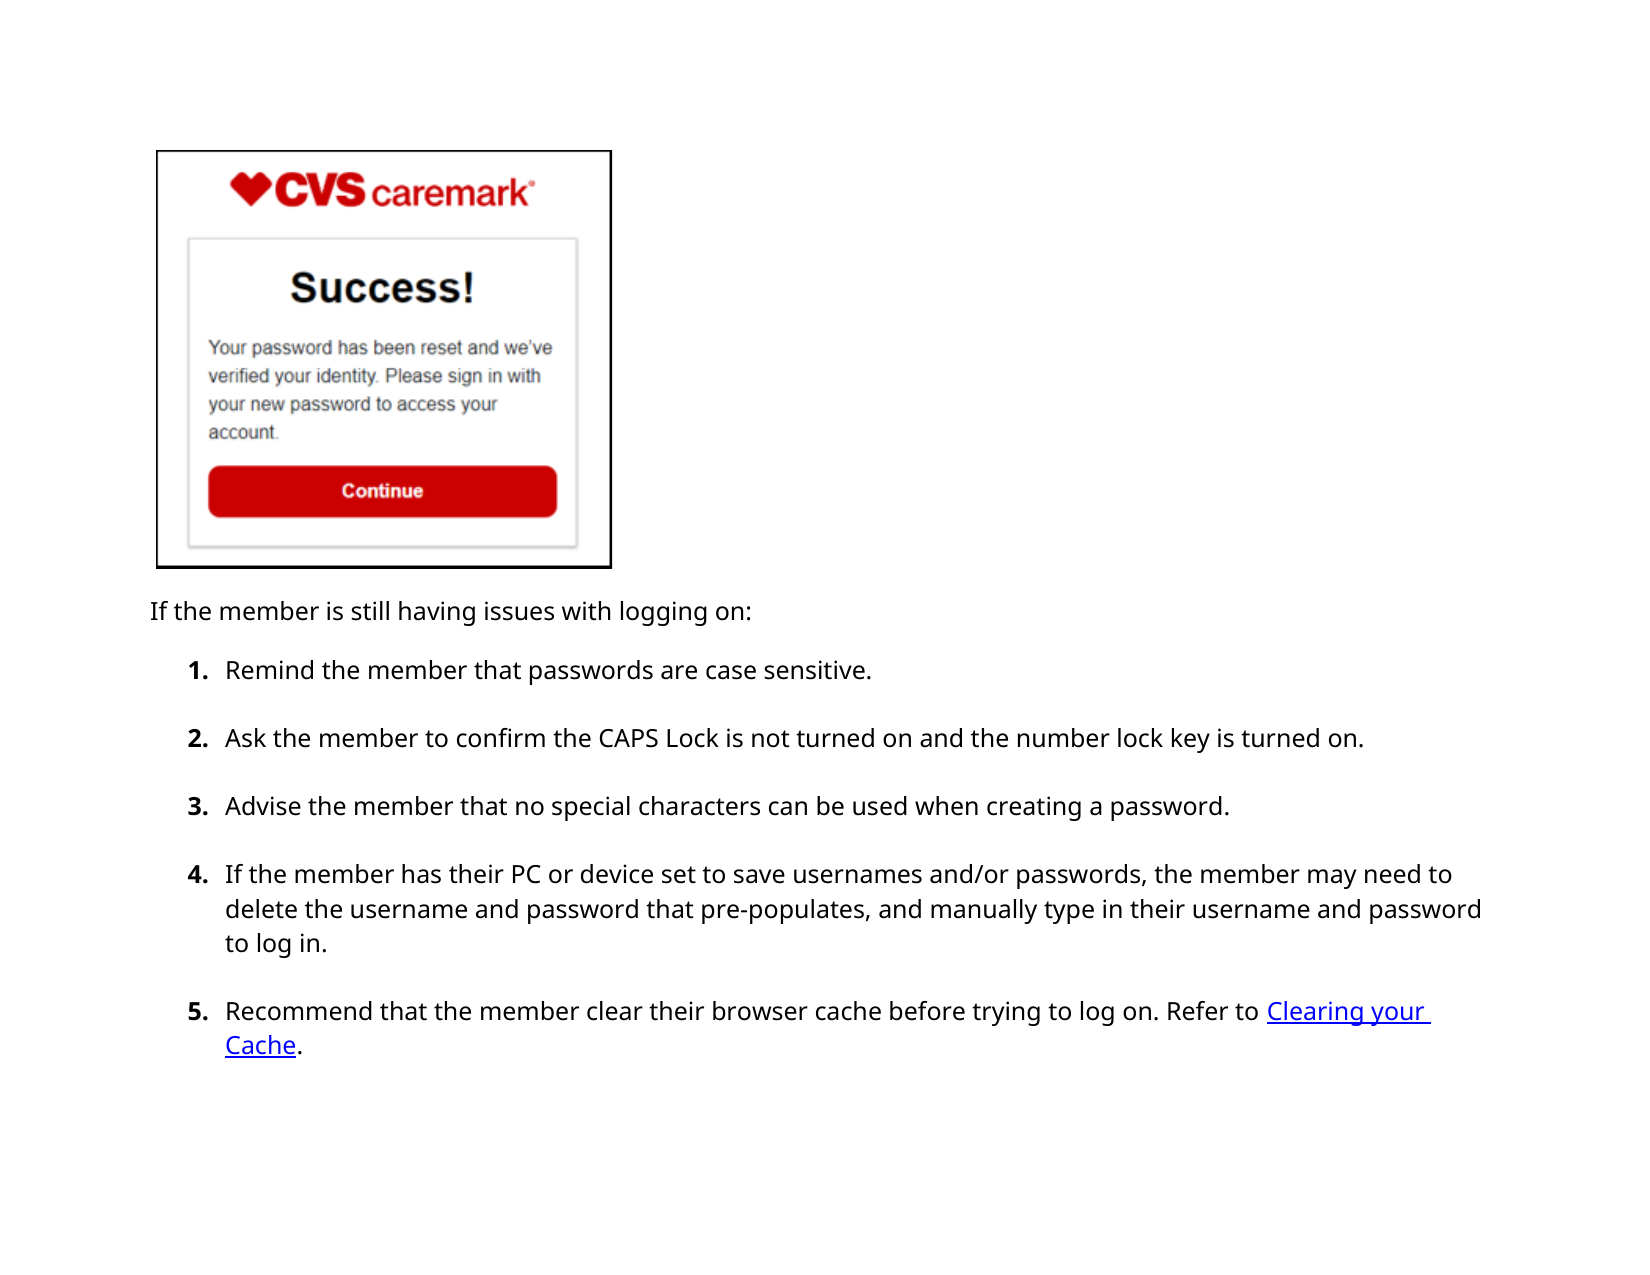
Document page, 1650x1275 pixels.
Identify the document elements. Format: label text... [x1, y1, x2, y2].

list If the member has their PC or device set to save usernames and/or passwords, the member may need to delete the username and password that pre-populates, and manually type in their username and password to log in. [187, 857, 1500, 959]
list Advise the member that no special characters can be used when creating a password. [187, 789, 1500, 823]
list Remind the member that passwords are case sensitive. [187, 653, 1500, 687]
list Recommend that the member clear their browser cache before trying to log on. Refer to Clearing your Cache. [187, 993, 1500, 1062]
text If the member is still having issues with logging on: [150, 594, 1500, 628]
picture [156, 150, 613, 569]
list Ask the member to confirm the CAPS Lock is not turned on and the number lock key is turned on. [187, 721, 1500, 755]
